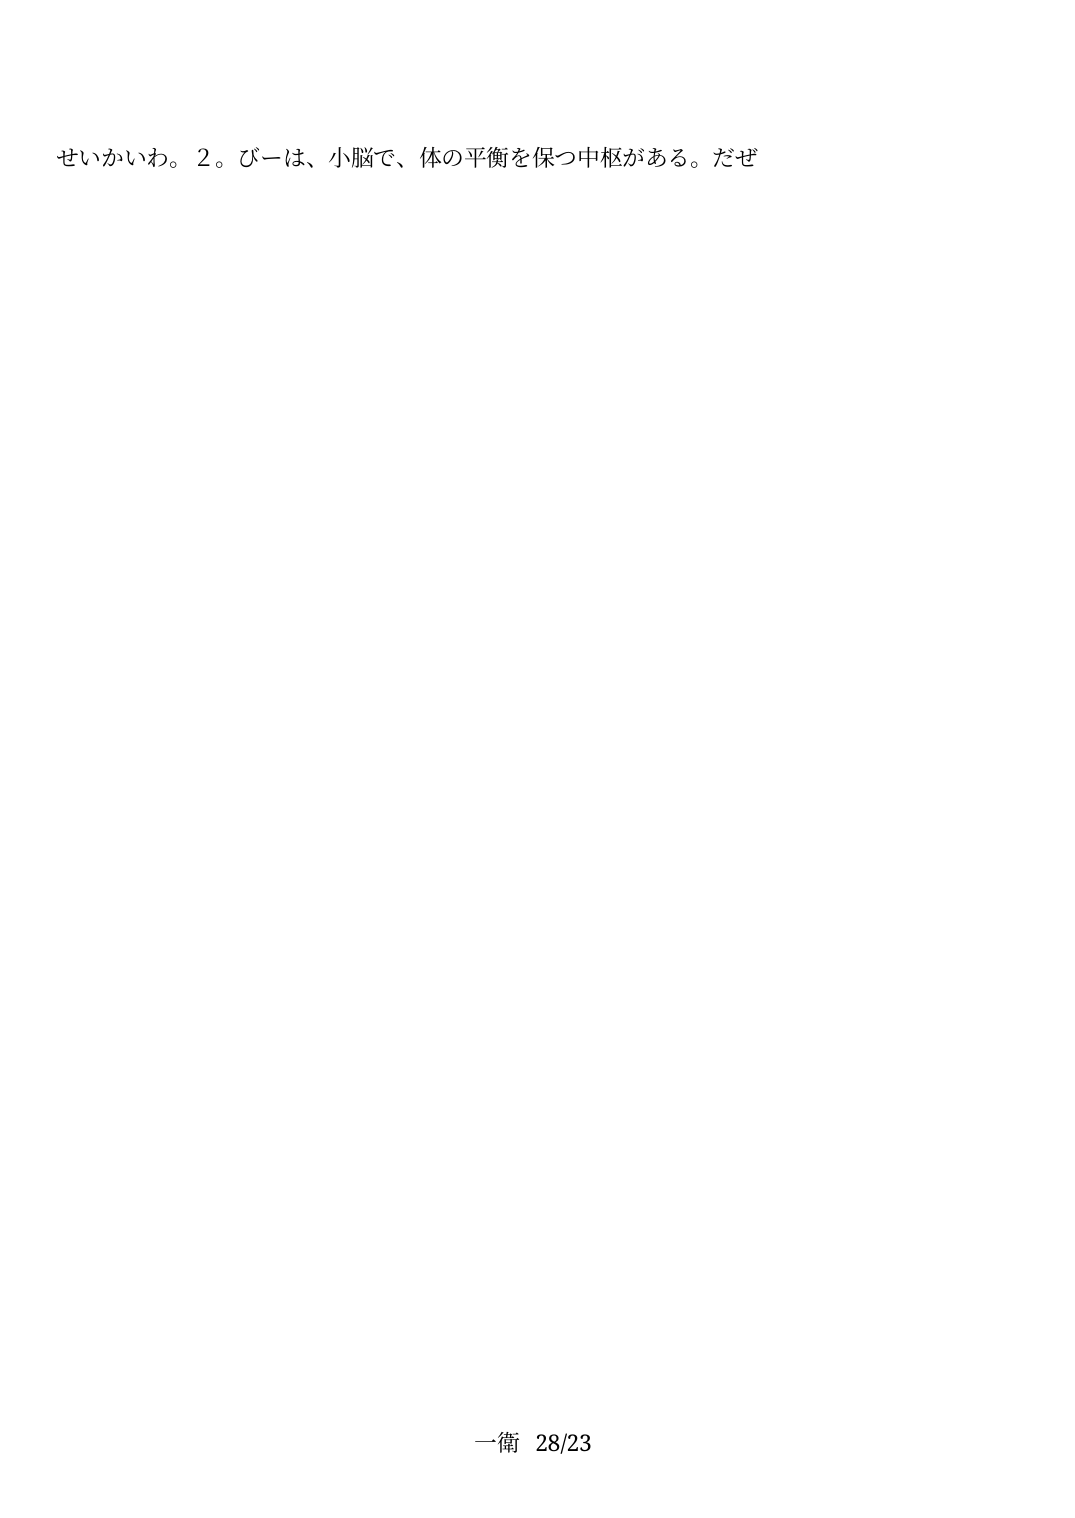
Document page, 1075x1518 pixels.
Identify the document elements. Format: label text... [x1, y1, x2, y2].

text せいかいわ。２。びーは、小脳で、体の平衡を保つ中枢がある。だぜ [56, 139, 998, 172]
